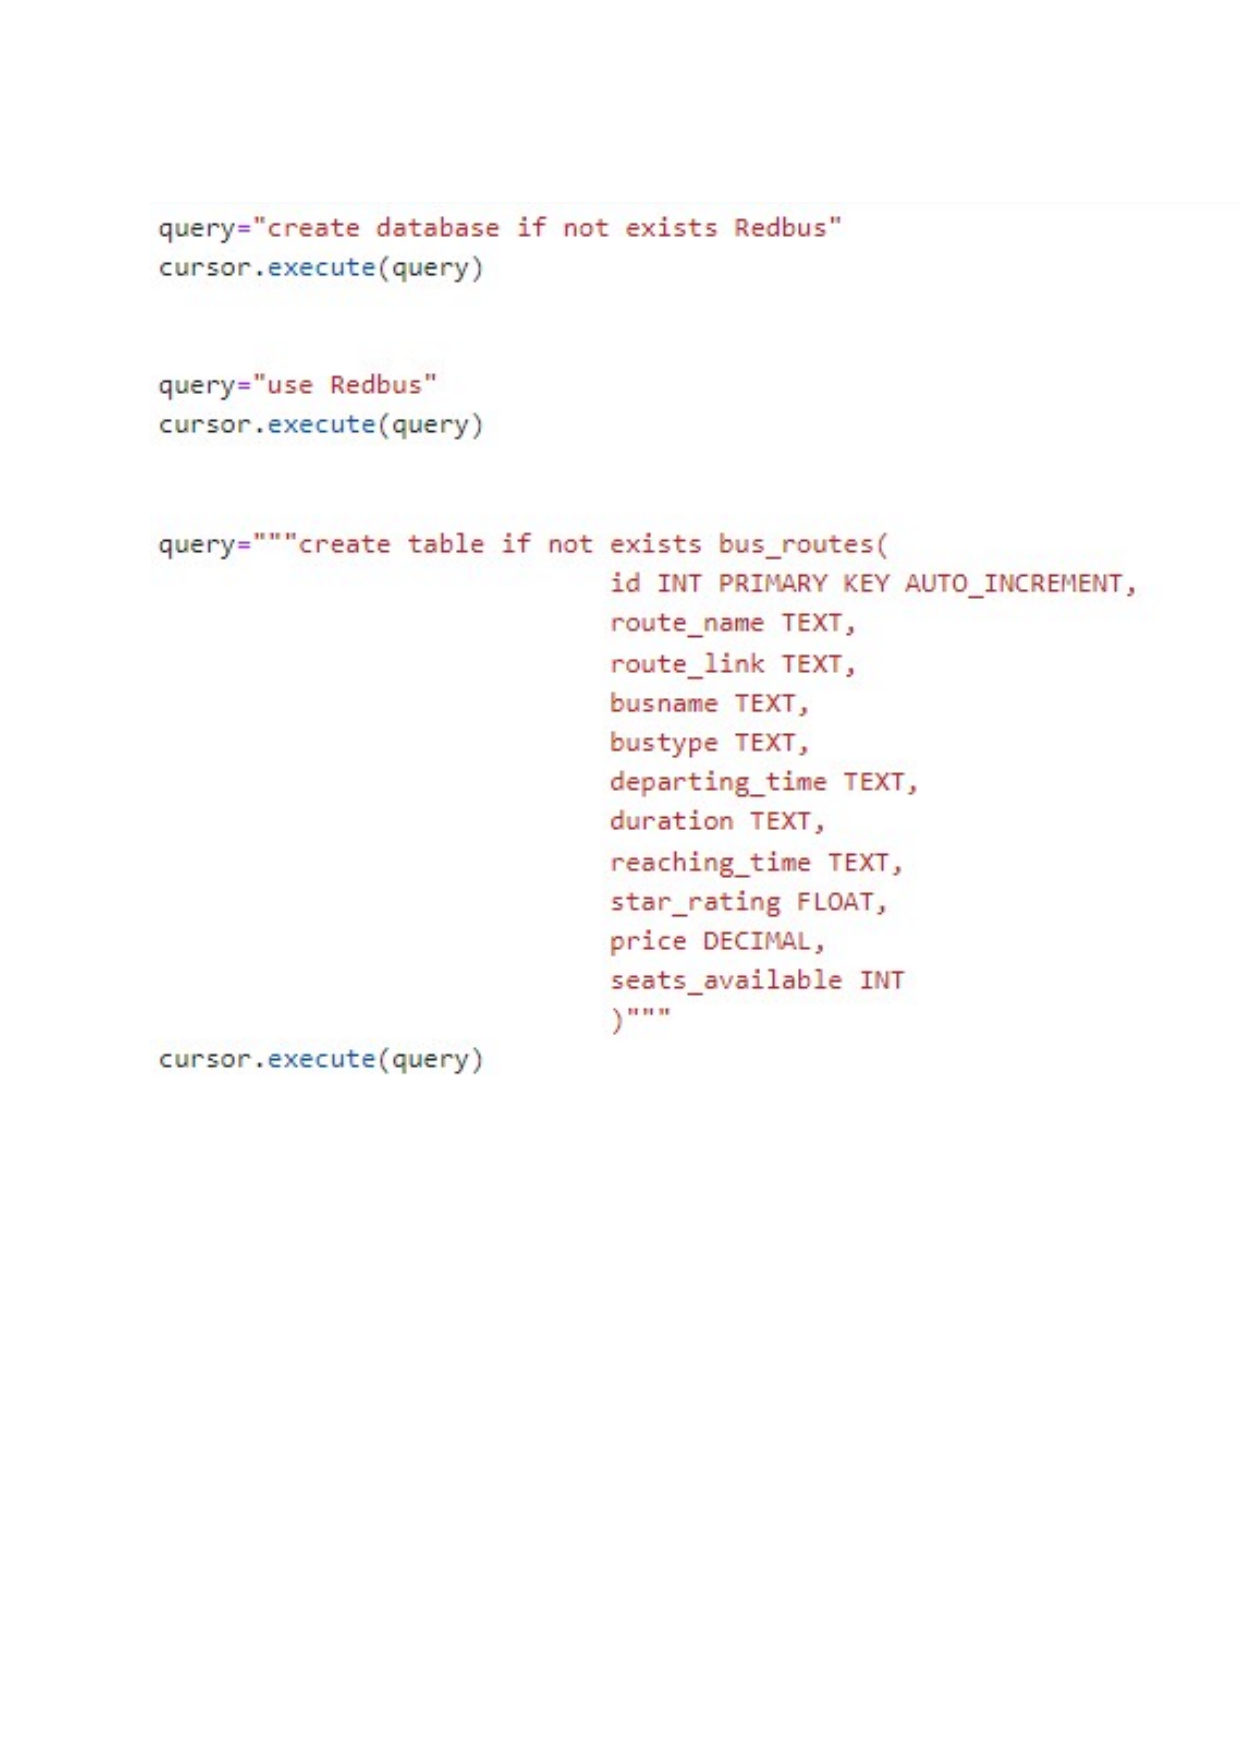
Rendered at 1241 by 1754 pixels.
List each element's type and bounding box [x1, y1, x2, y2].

picture [150, 202, 1241, 1131]
